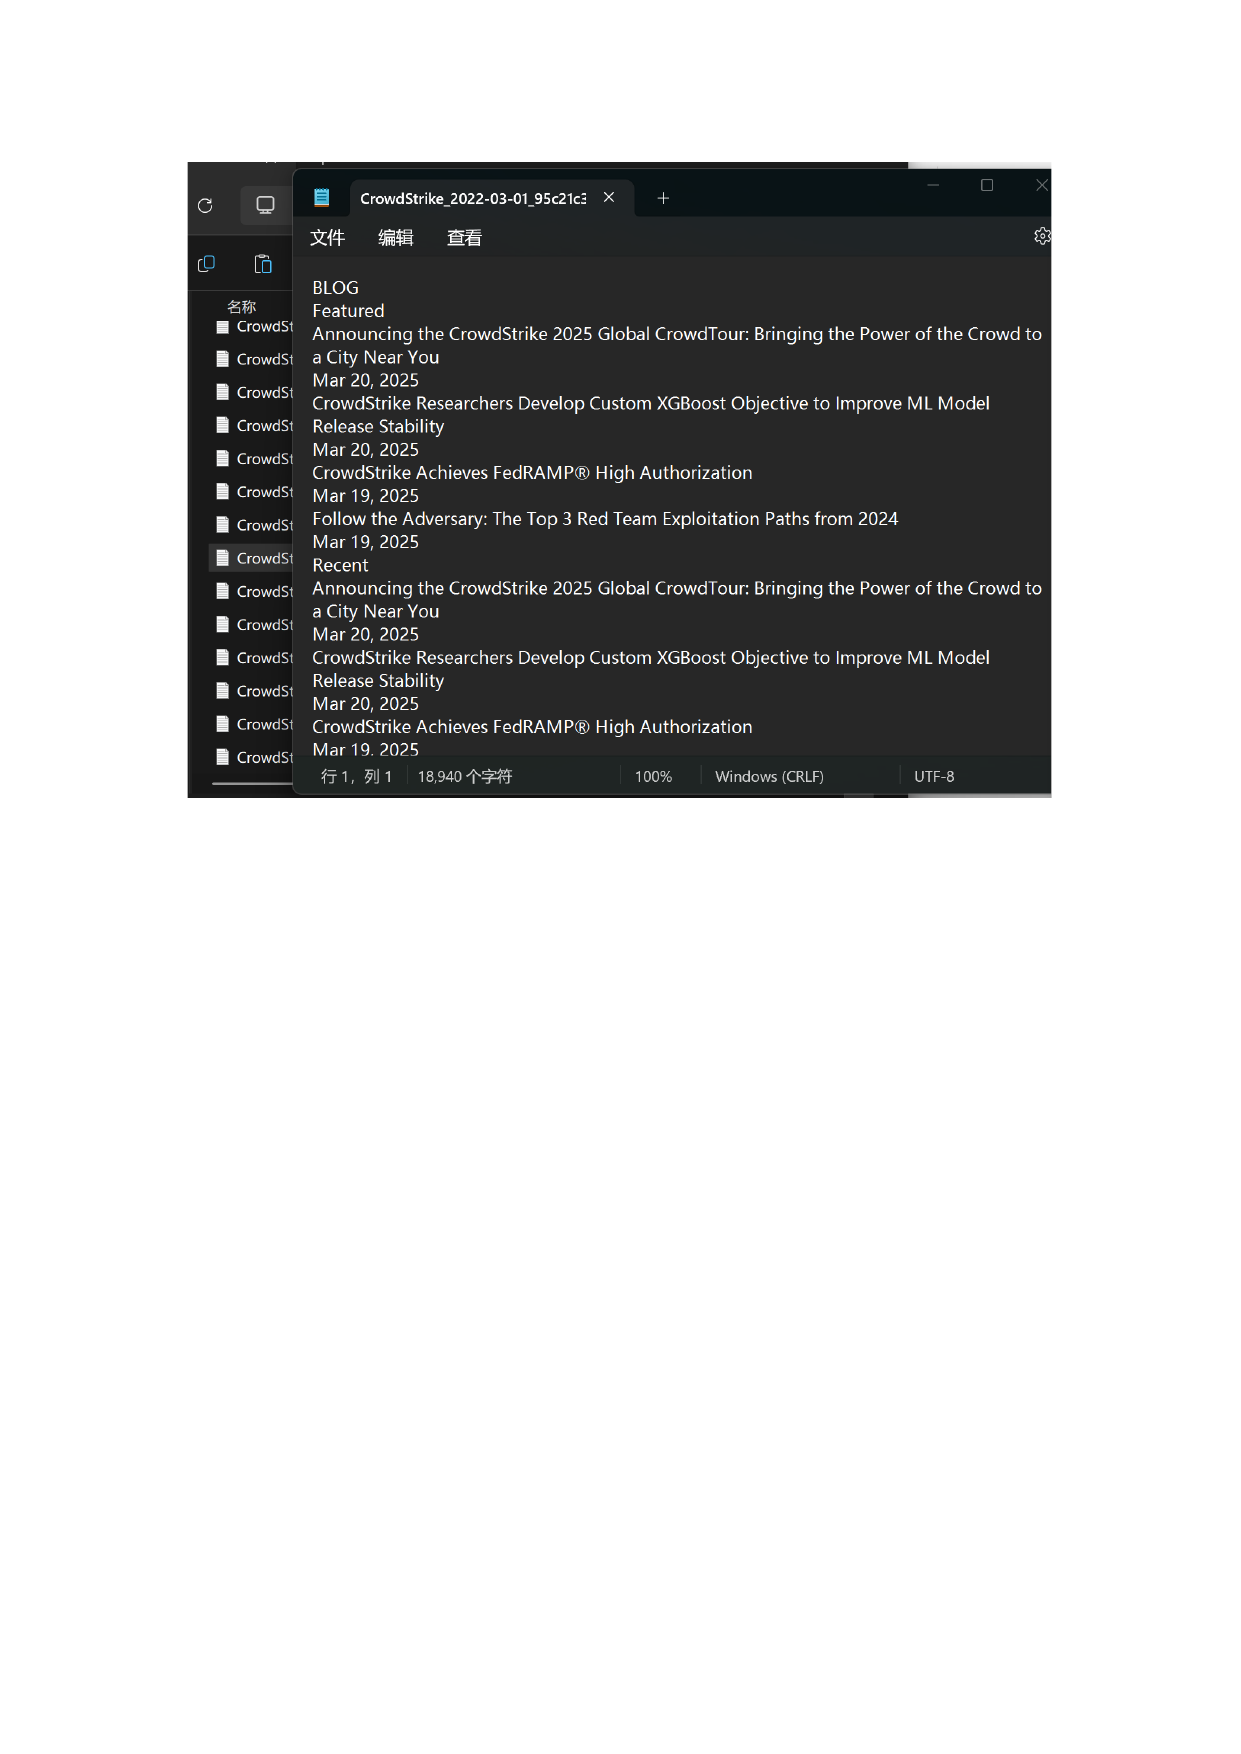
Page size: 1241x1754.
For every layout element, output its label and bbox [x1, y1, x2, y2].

picture [187, 162, 1052, 798]
